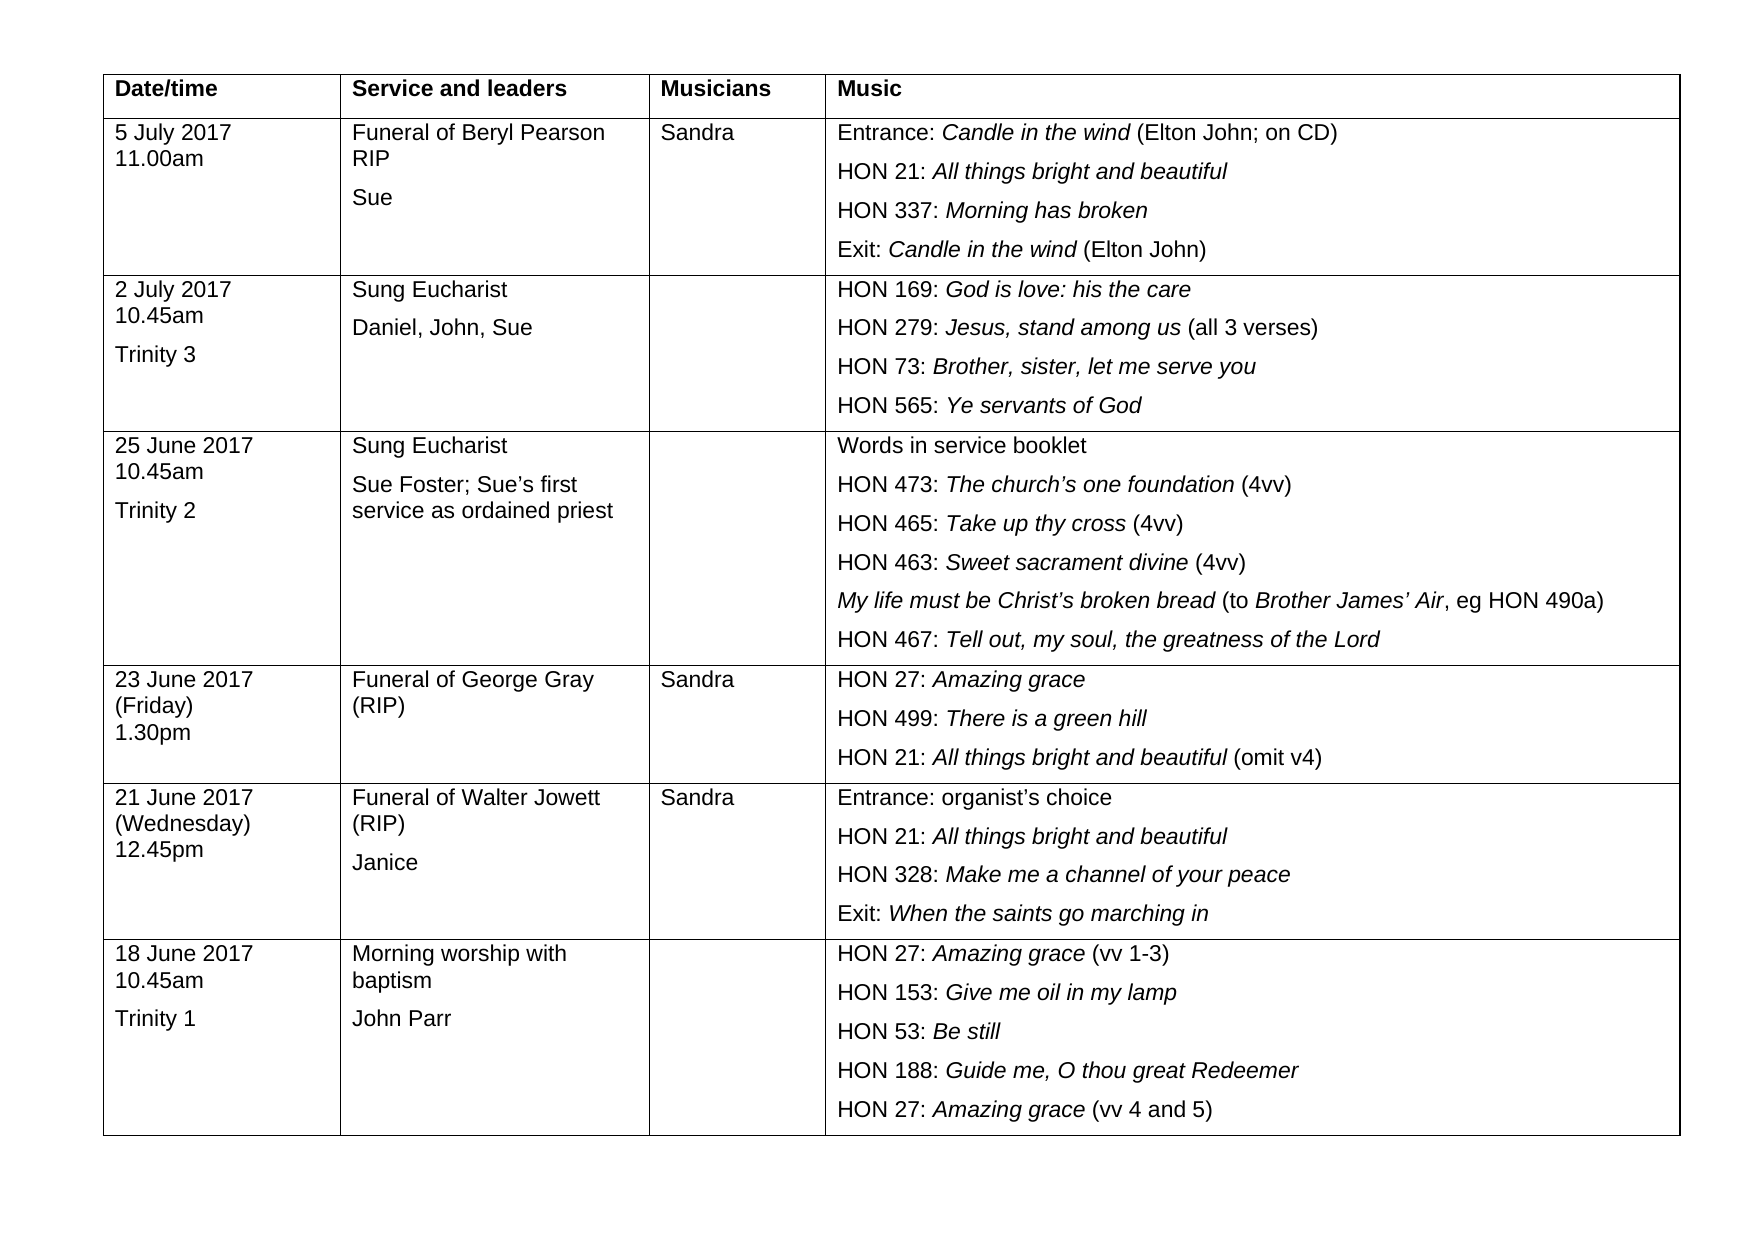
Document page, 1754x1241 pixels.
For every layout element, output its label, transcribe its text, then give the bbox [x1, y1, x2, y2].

table_header Music [826, 75, 1679, 118]
table_cell Morning worship with baptism John Parr [341, 940, 649, 1134]
table_cell HON 27: Amazing grace HON 499: There is a green hill HON 21: All things bright and beautiful (omit v4) [826, 666, 1679, 783]
table_cell 5 July 2017 11.00am [104, 119, 340, 274]
table_header Musicians [650, 75, 825, 118]
table_cell HON 169: God is love: his the care HON 279: Jesus, stand among us (all 3 verses) HON 73: Brother, sister, let me serve you HON 565: Ye servants of God [826, 276, 1679, 431]
table_cell Sandra [650, 119, 825, 274]
table_cell [650, 276, 825, 431]
table_cell 21 June 2017 (Wednesday) 12.45pm [104, 784, 340, 939]
table_cell Sandra [650, 666, 825, 783]
table_cell Words in service booklet HON 473: The church’s one foundation (4vv) HON 465: Take up thy cross (4vv) HON 463: Sweet sacrament divine (4vv) My life must be Christ’s broken bread (to Brother James’ Air, eg HON 490a) HON 467: Tell out, my soul, the greatness of the Lord [826, 432, 1679, 665]
table_cell Funeral of George Gray (RIP) [341, 666, 649, 783]
table_cell Sung Eucharist Daniel, John, Sue [341, 276, 649, 431]
table_cell 18 June 2017 10.45am Trinity 1 [104, 940, 340, 1134]
table_cell 2 July 2017 10.45am Trinity 3 [104, 276, 340, 431]
table_cell HON 27: Amazing grace (vv 1-3) HON 153: Give me oil in my lamp HON 53: Be still HON 188: Guide me, O thou great Redeemer HON 27: Amazing grace (vv 4 and 5) [826, 940, 1679, 1134]
table_cell Entrance: Candle in the wind (Elton John; on CD) HON 21: All things bright and beautiful HON 337: Morning has broken Exit: Candle in the wind (Elton John) [826, 119, 1679, 274]
table_cell 25 June 2017 10.45am Trinity 2 [104, 432, 340, 665]
table_cell [650, 940, 825, 1134]
table_cell [650, 432, 825, 665]
table_cell Sandra [650, 784, 825, 939]
table_cell Sung Eucharist Sue Foster; Sue’s first service as ordained priest [341, 432, 649, 665]
table_header Date/time [104, 75, 340, 118]
table_header Service and leaders [341, 75, 649, 118]
table_cell Funeral of Beryl Pearson RIP Sue [341, 119, 649, 274]
table_cell Entrance: organist’s choice HON 21: All things bright and beautiful HON 328: Make me a channel of your peace Exit: When the saints go marching in [826, 784, 1679, 939]
table_cell Funeral of Walter Jowett (RIP) Janice [341, 784, 649, 939]
table_cell 23 June 2017 (Friday) 1.30pm [104, 666, 340, 783]
